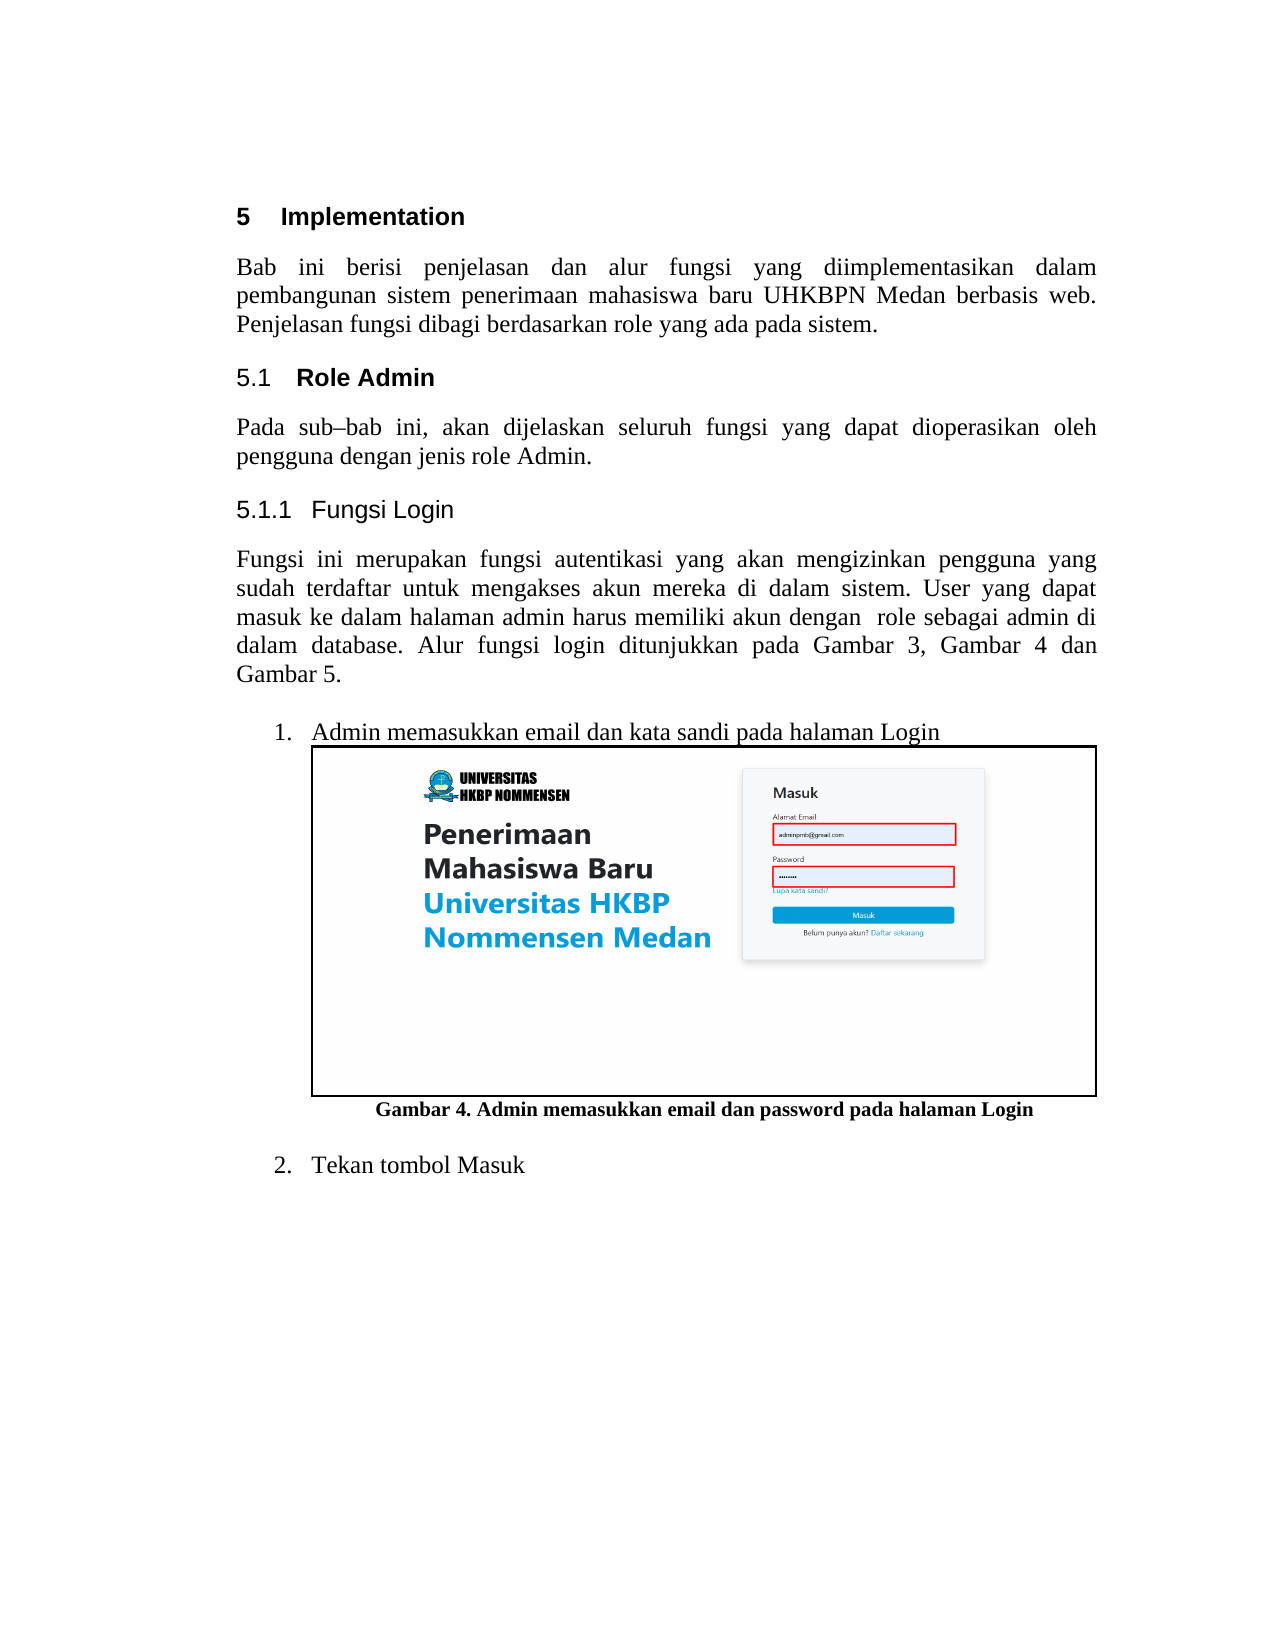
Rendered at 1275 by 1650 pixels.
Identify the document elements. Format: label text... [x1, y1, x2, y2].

subtitle Fungsi Login [236, 495, 1098, 523]
subtitle Implementation [236, 202, 1098, 231]
text Fungsi ini merupakan fungsi autentikasi yang akan mengizinkan pengguna yang sudah terdaftar untuk mengakses akun mereka di dalam sistem. User yang dapat masuk ke dalam halaman admin harus memiliki akun dengan role sebagai admin di dalam database. Alur fungsi login ditunjukkan pada Gambar 3, Gambar 4 dan Gambar 5. [236, 544, 1098, 688]
text Pada sub–bab ini, akan dijelaskan seluruh fungsi yang dapat dioperasikan oleh pengguna dengan jenis role Admin. [236, 412, 1098, 470]
subtitle Role Admin [236, 363, 1098, 392]
picture [313, 748, 1095, 1095]
list Admin memasukkan email dan kata sandi pada halaman Login [274, 717, 1098, 745]
list Tekan tombol Masuk [274, 1150, 1098, 1178]
text Gambar 4. Admin memasukkan email dan password pada halaman Login [311, 1097, 1098, 1121]
text Bab ini berisi penjelasan dan alur fungsi yang diimplementasikan dalam pembangunan sistem penerimaan mahasiswa baru UHKBPN Medan berbasis web. Penjelasan fungsi dibagi berdasarkan role yang ada pada sistem. [236, 252, 1098, 338]
